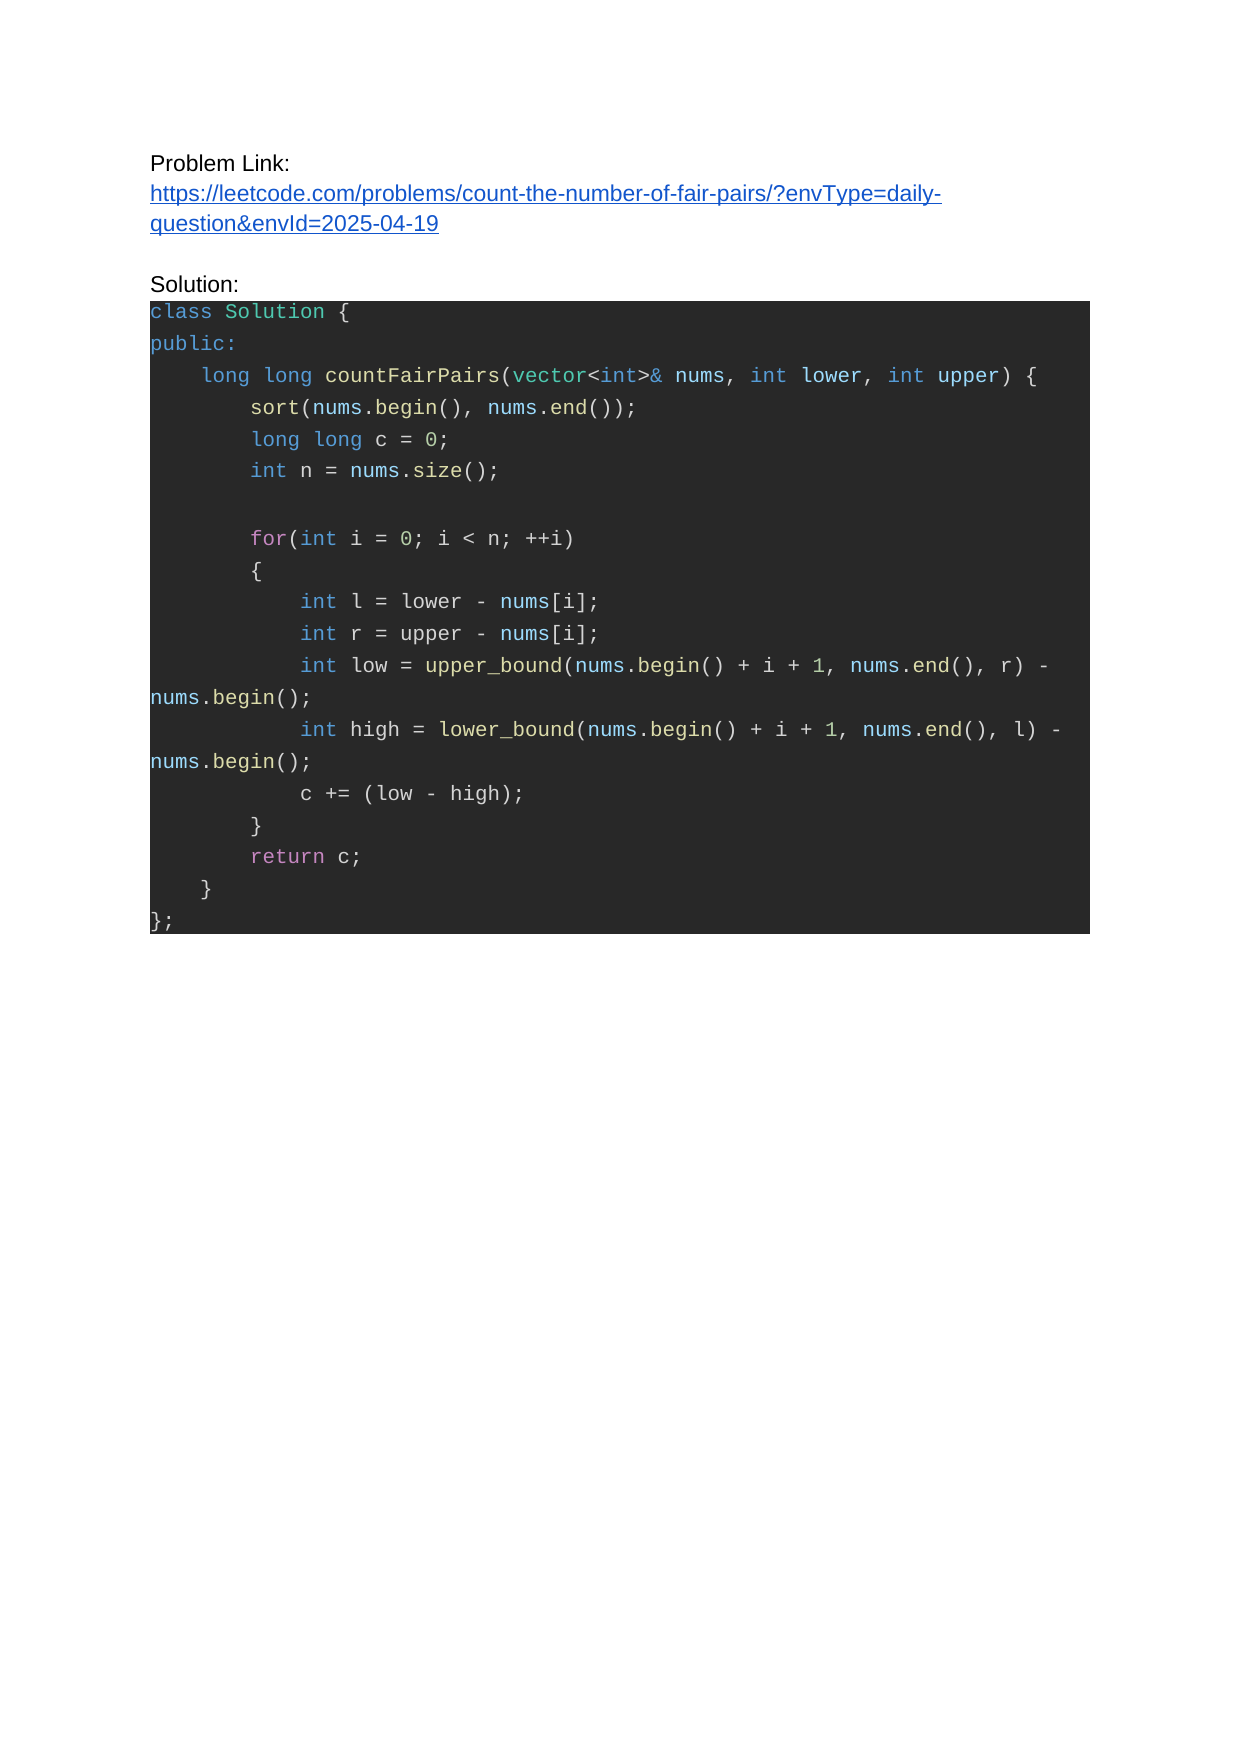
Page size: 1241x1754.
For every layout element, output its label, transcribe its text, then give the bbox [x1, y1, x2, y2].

text Solution: [150, 271, 1090, 297]
text int r = upper - nums[i]; [150, 623, 1090, 647]
text sort(nums.begin(), nums.end()); [150, 397, 1090, 420]
text } [150, 815, 1090, 838]
text { [150, 560, 1090, 583]
text long long c = 0; [150, 428, 1090, 452]
text Problem Link: [150, 150, 1090, 176]
text for(int i = 0; i < n; ++i) [150, 528, 1090, 551]
text }; [150, 910, 1090, 934]
text int l = lower - nums[i]; [150, 592, 1090, 615]
text return c; [150, 847, 1090, 870]
text public: [150, 333, 1090, 357]
text int low = upper_bound(nums.begin() + i + 1, nums.end(), r) - nums.begin(); [150, 655, 1090, 711]
text c += (low - high); [150, 783, 1090, 806]
text class Solution { [150, 301, 1090, 325]
text int high = lower_bound(nums.begin() + i + 1, nums.end(), l) - nums.begin(); [150, 719, 1090, 774]
text long long countFairPairs(vector<int>& nums, int lower, int upper) { [150, 365, 1090, 388]
text https://leetcode.com/problems/count-the-number-of-fair-pairs/?envType=daily-question&envId=2025-04-19 [150, 180, 1090, 237]
text int n = nums.size(); [150, 460, 1090, 484]
text } [150, 878, 1090, 902]
